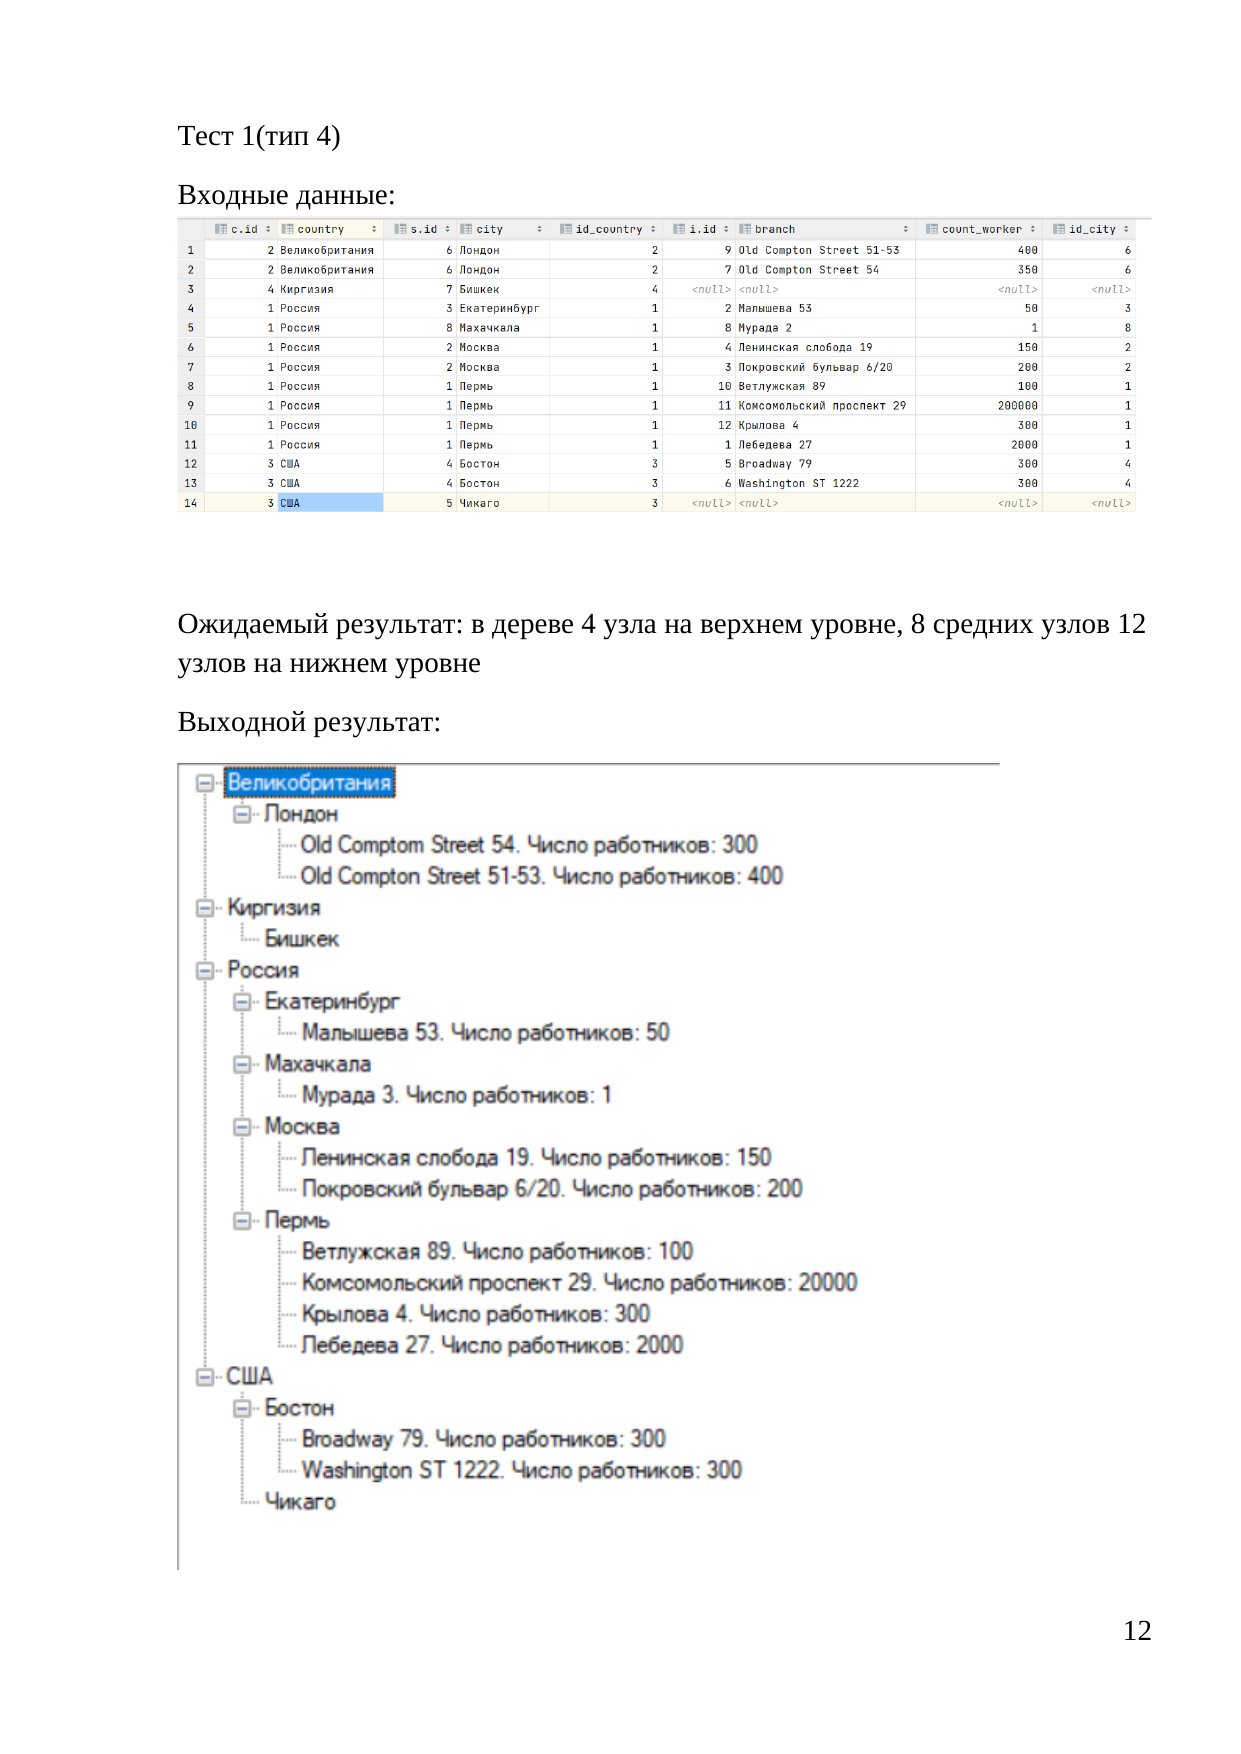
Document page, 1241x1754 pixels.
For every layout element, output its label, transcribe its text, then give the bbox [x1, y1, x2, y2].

picture [177, 216, 1152, 522]
text Выходной результат: [177, 704, 1152, 738]
text Ожидаемый результат: в дереве 4 узла на верхнем уровне, 8 средних узлов 12 узлов на нижнем уровне [177, 606, 1152, 678]
picture [177, 763, 1000, 1570]
text Входные данные: [177, 177, 1152, 216]
text Тест 1(тип 4) [177, 118, 1152, 152]
